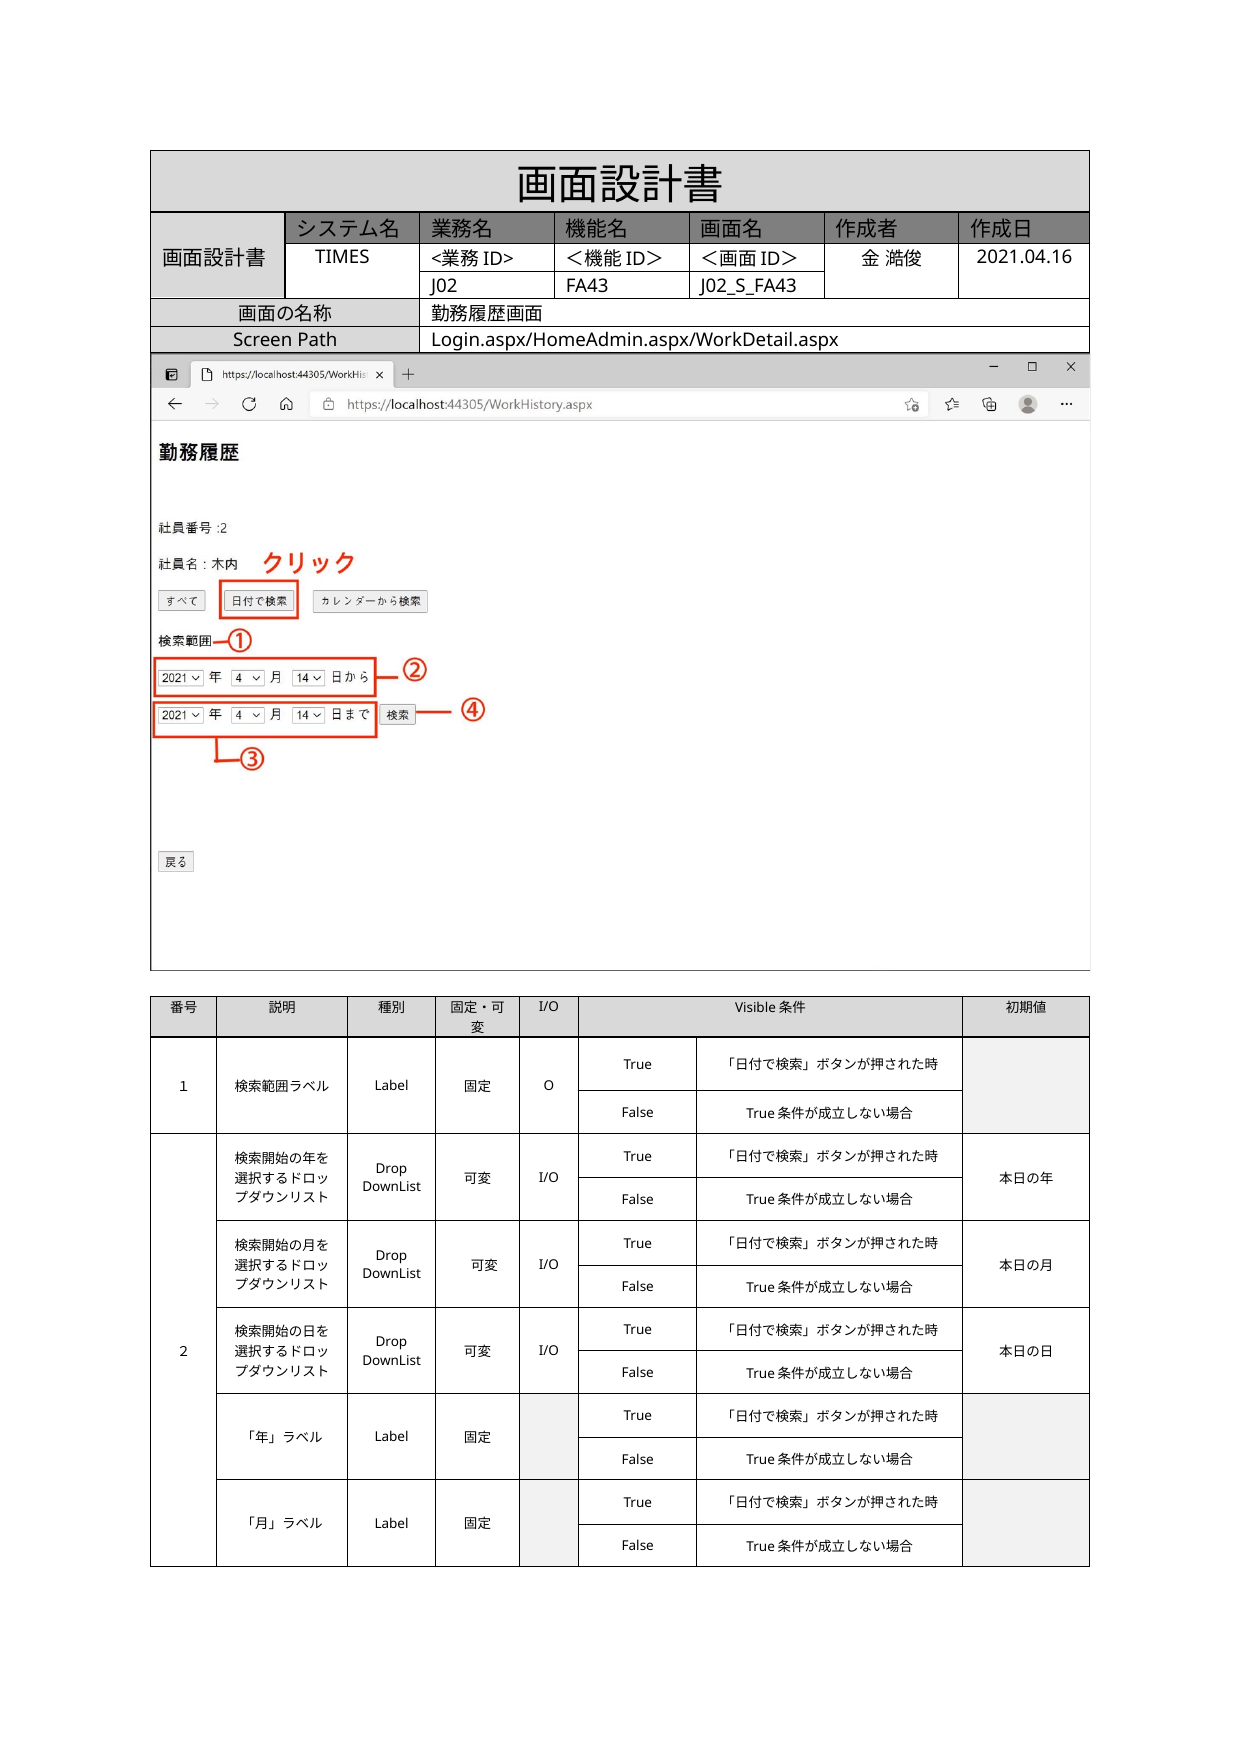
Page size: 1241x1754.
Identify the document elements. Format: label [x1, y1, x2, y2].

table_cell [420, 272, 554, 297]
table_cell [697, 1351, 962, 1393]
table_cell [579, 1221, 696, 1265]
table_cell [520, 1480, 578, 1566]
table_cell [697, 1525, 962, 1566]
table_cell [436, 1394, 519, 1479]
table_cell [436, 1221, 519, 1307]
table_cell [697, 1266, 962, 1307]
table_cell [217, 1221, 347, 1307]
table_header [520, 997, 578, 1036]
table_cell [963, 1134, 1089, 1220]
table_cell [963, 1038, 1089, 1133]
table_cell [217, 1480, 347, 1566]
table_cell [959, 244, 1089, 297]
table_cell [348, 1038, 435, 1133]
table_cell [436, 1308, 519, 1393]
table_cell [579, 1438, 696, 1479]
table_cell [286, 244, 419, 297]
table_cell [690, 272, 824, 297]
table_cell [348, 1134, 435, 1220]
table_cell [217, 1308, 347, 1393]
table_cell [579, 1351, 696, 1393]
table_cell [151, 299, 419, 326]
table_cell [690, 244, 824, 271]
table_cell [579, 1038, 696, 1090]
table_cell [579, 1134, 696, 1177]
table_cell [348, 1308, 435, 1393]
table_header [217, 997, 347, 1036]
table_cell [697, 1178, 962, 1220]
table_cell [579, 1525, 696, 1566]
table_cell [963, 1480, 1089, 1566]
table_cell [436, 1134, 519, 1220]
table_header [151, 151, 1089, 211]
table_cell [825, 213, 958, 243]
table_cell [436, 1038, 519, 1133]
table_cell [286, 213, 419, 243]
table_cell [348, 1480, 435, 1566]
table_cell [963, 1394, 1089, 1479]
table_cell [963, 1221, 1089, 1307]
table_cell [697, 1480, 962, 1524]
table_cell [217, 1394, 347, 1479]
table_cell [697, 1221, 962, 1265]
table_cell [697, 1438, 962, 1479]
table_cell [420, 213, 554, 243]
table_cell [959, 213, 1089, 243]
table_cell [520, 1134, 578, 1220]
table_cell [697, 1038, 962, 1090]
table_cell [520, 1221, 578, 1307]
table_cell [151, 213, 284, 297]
picture [150, 353, 1091, 971]
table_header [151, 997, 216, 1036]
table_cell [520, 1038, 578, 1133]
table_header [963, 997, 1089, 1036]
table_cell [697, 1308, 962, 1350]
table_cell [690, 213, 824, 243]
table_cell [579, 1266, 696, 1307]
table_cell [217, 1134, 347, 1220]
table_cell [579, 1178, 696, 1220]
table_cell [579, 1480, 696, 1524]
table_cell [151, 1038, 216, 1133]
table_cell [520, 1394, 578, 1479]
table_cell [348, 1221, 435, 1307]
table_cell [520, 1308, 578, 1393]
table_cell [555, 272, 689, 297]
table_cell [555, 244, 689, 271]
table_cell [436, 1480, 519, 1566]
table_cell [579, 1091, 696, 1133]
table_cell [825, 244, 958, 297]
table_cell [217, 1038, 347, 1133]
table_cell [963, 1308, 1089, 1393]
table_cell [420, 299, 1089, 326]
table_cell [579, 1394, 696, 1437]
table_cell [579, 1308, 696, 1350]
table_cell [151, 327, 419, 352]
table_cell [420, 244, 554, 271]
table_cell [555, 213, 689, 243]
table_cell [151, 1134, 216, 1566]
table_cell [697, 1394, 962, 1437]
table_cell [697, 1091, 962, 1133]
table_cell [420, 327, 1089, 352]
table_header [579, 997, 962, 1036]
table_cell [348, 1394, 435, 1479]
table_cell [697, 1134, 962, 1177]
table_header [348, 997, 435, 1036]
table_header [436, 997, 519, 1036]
